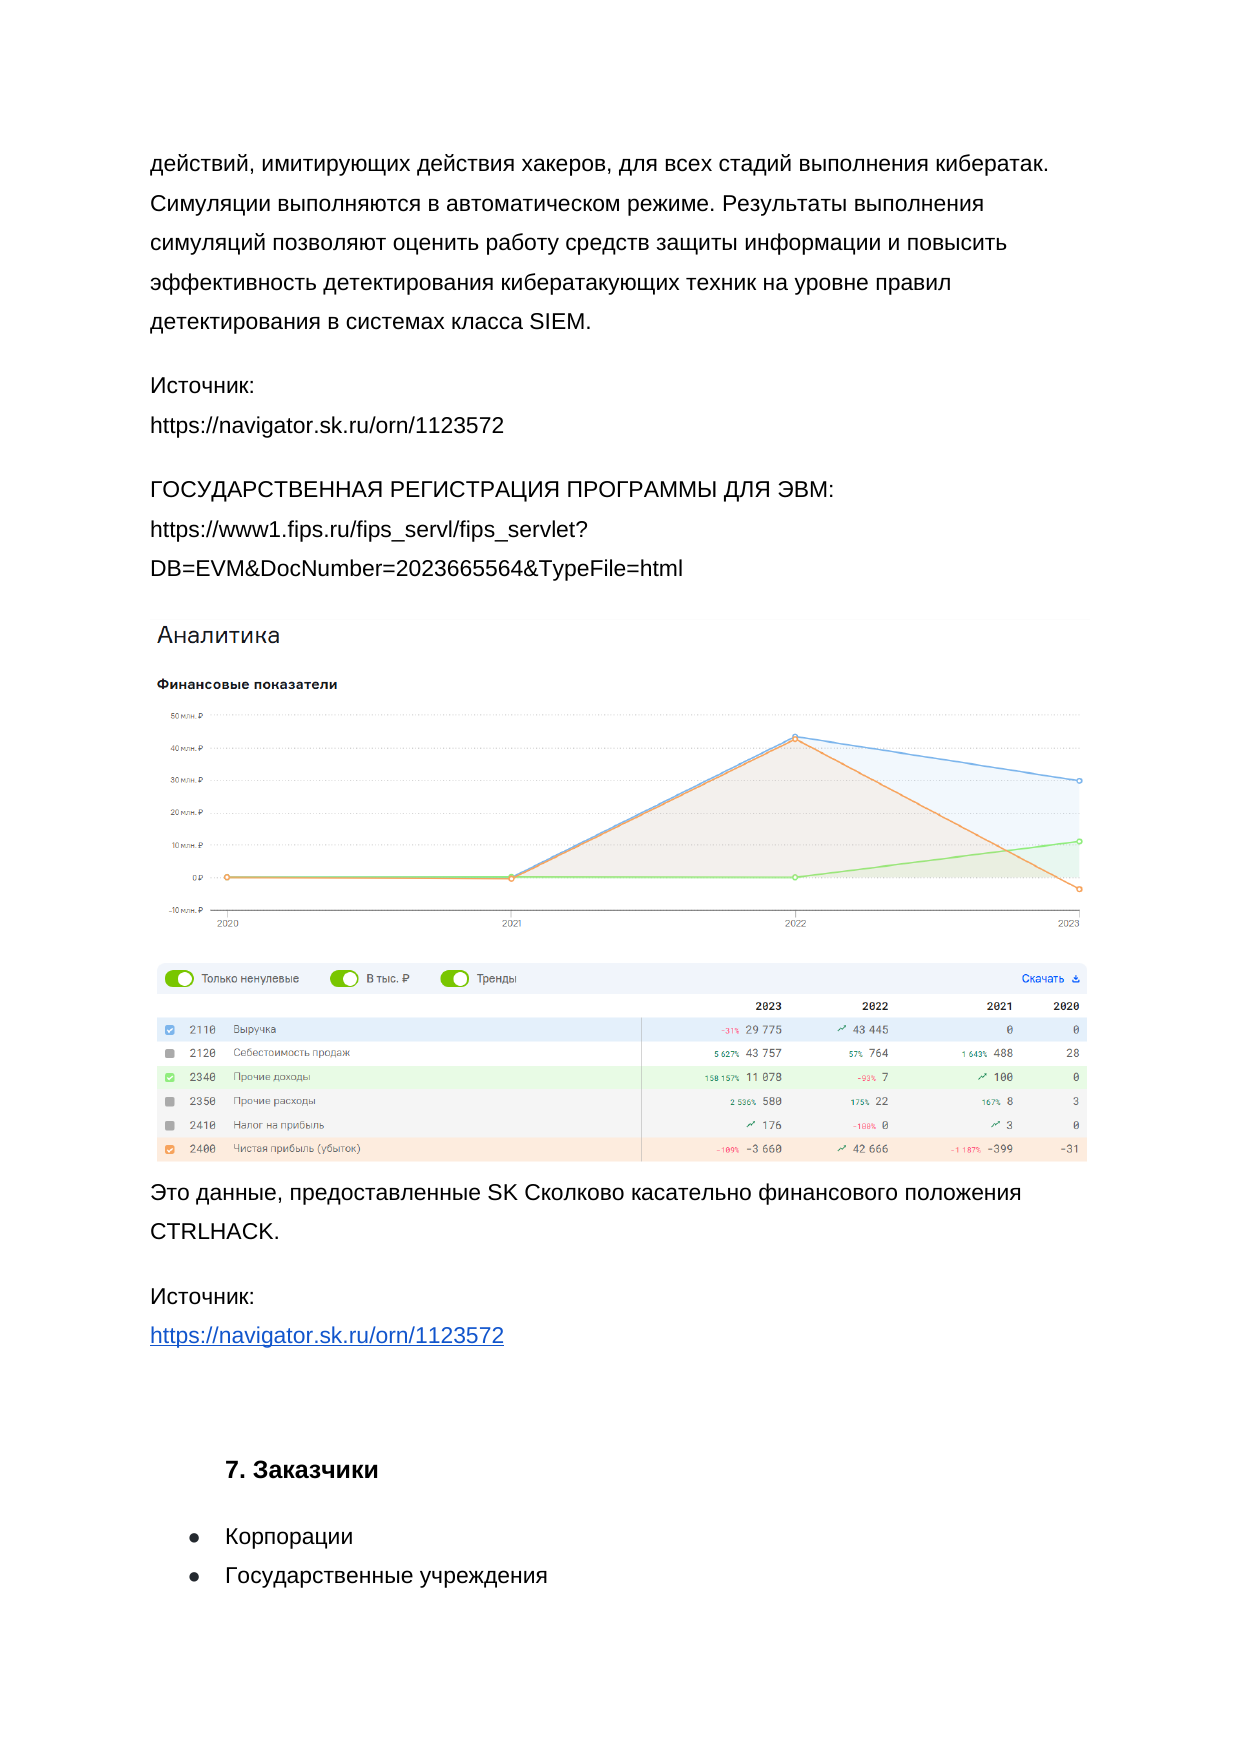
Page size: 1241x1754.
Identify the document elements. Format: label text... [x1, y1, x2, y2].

text Источник: https://navigator.sk.ru/orn/1123572 [150, 372, 1090, 438]
text Источник: https://navigator.sk.ru/orn/1123572 [150, 1283, 1090, 1348]
text ГОСУДАРСТВЕННАЯ РЕГИСТРАЦИЯ ПРОГРАММЫ ДЛЯ ЭВМ: https://www1.fips.ru/fips_servl/fips_servlet?DB=EVM&DocNumber=2023665564&TypeFile=html [150, 476, 1090, 582]
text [150, 150, 1090, 334]
text 7. Заказчики [225, 1455, 1090, 1483]
text Это данные, предоставленные SK Сколково касательно финансового положения CTRLHACK. [150, 1166, 1090, 1244]
list Корпорации [187, 1523, 1090, 1549]
picture [150, 619, 1091, 1166]
list Государственные учреждения [187, 1562, 1090, 1589]
